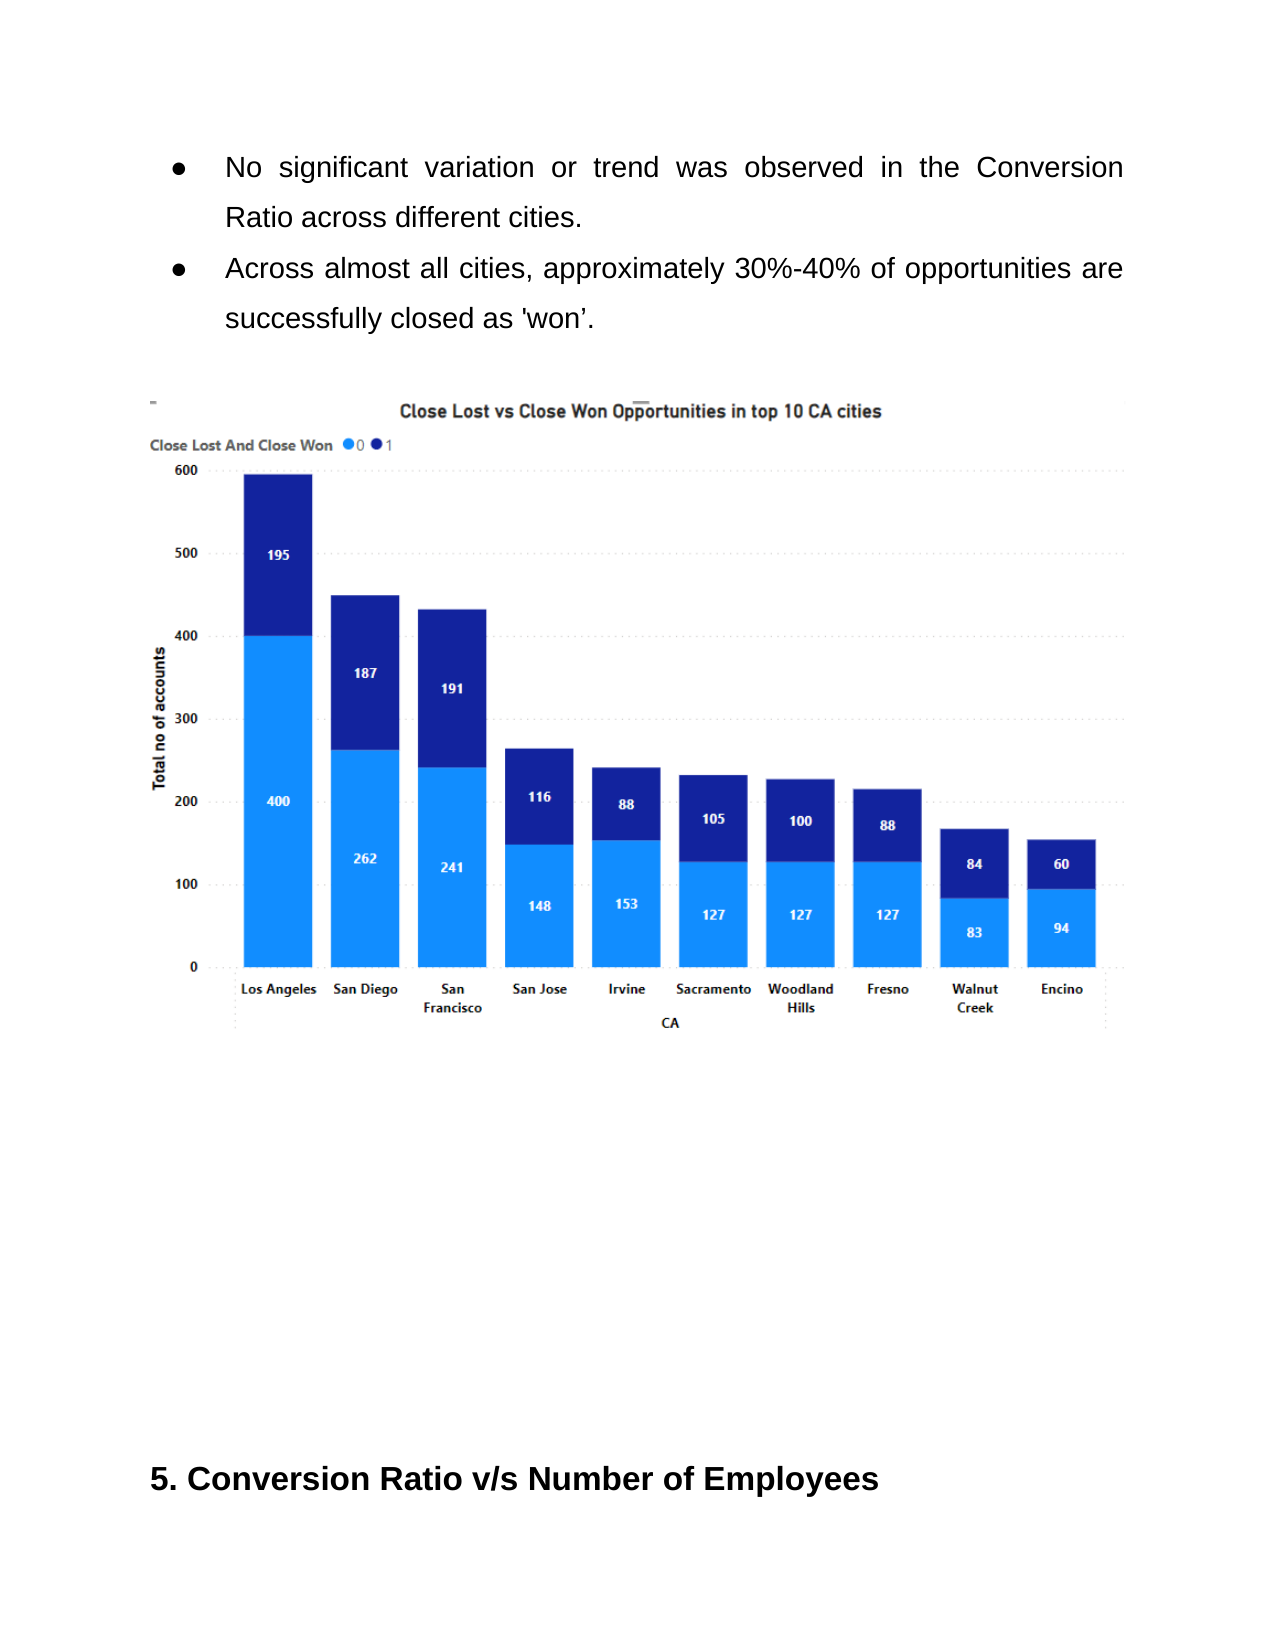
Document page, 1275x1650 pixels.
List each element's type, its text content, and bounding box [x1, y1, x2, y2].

list Across almost all cities, approximately 30%-40% of opportunities are successfully closed as 'won’. [187, 251, 1125, 334]
text 5. Conversion Ratio v/s Number of Employees [150, 1459, 1125, 1497]
list No significant variation or trend was observed in the Conversion Ratio across different cities. [187, 150, 1125, 234]
picture [150, 401, 1125, 1029]
